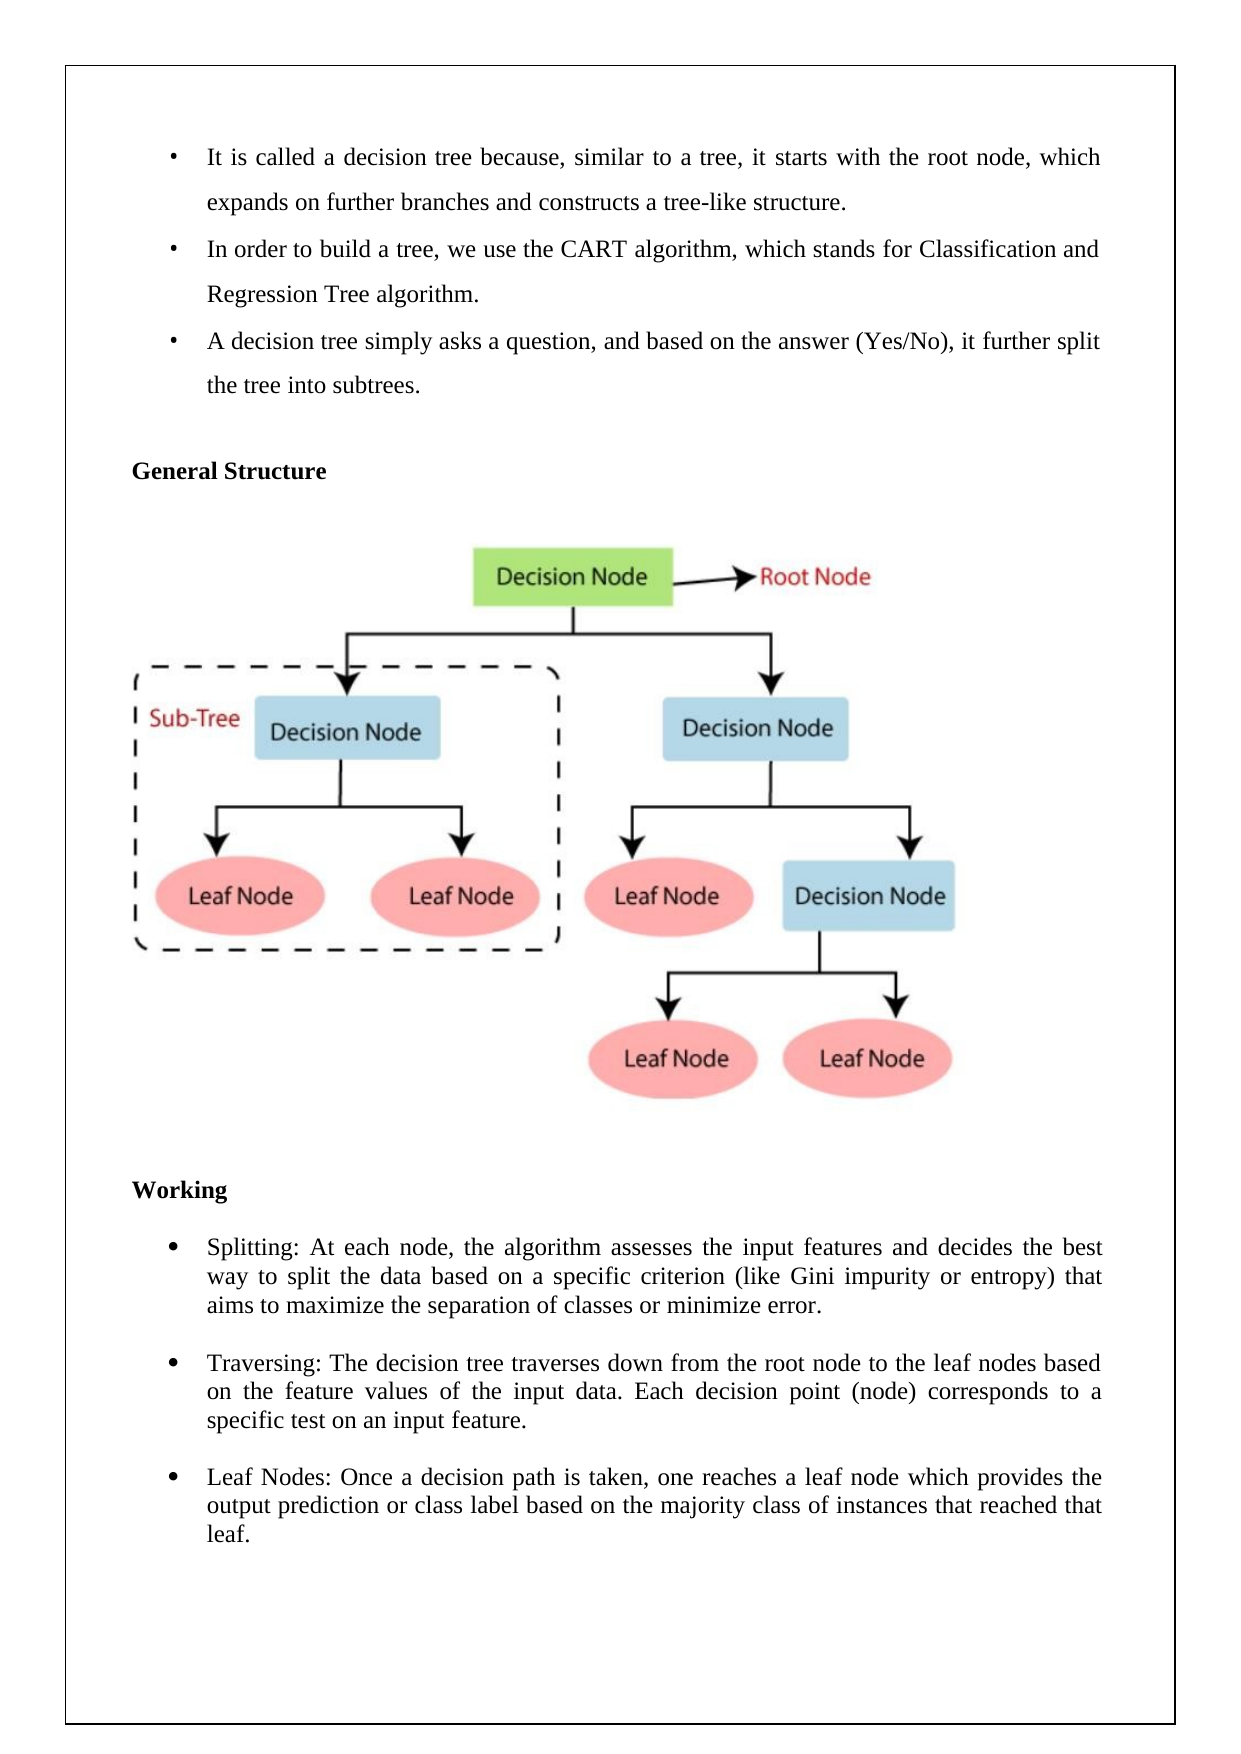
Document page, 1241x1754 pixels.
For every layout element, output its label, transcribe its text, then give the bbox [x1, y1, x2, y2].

subtitle General Structure [131, 456, 1161, 485]
list Traversing: The decision tree traverses down from the root node to the leaf nodes based on the feature values of the input data. Each decision point (node) corresponds to a specific test on an input feature. [169, 1348, 1102, 1434]
list Leaf Nodes: Once a decision path is taken, one reaches a leaf node which provides the output prediction or class label based on the majority class of instances that reached that leaf. [169, 1463, 1103, 1548]
text Working [131, 1175, 1161, 1204]
list It is called a decision tree because, similar to a tree, it starts with the root node, which expands on further branches and constructs a tree-like structure. [169, 139, 1103, 216]
picture [131, 542, 967, 1112]
list Splitting: At each node, the algorithm assesses the input features and decides the best way to split the data based on a specific criterion (like Gini impurity or entropy) that aims to maximize the separation of classes or minimize error. [169, 1232, 1103, 1319]
list In order to build a tree, we use the CART algorithm, which stands for Classification and Regression Tree algorithm. [169, 231, 1102, 308]
list A decision tree simply asks a question, and based on the answer (Yes/No), it further split the tree into subtrees. [169, 323, 1101, 399]
